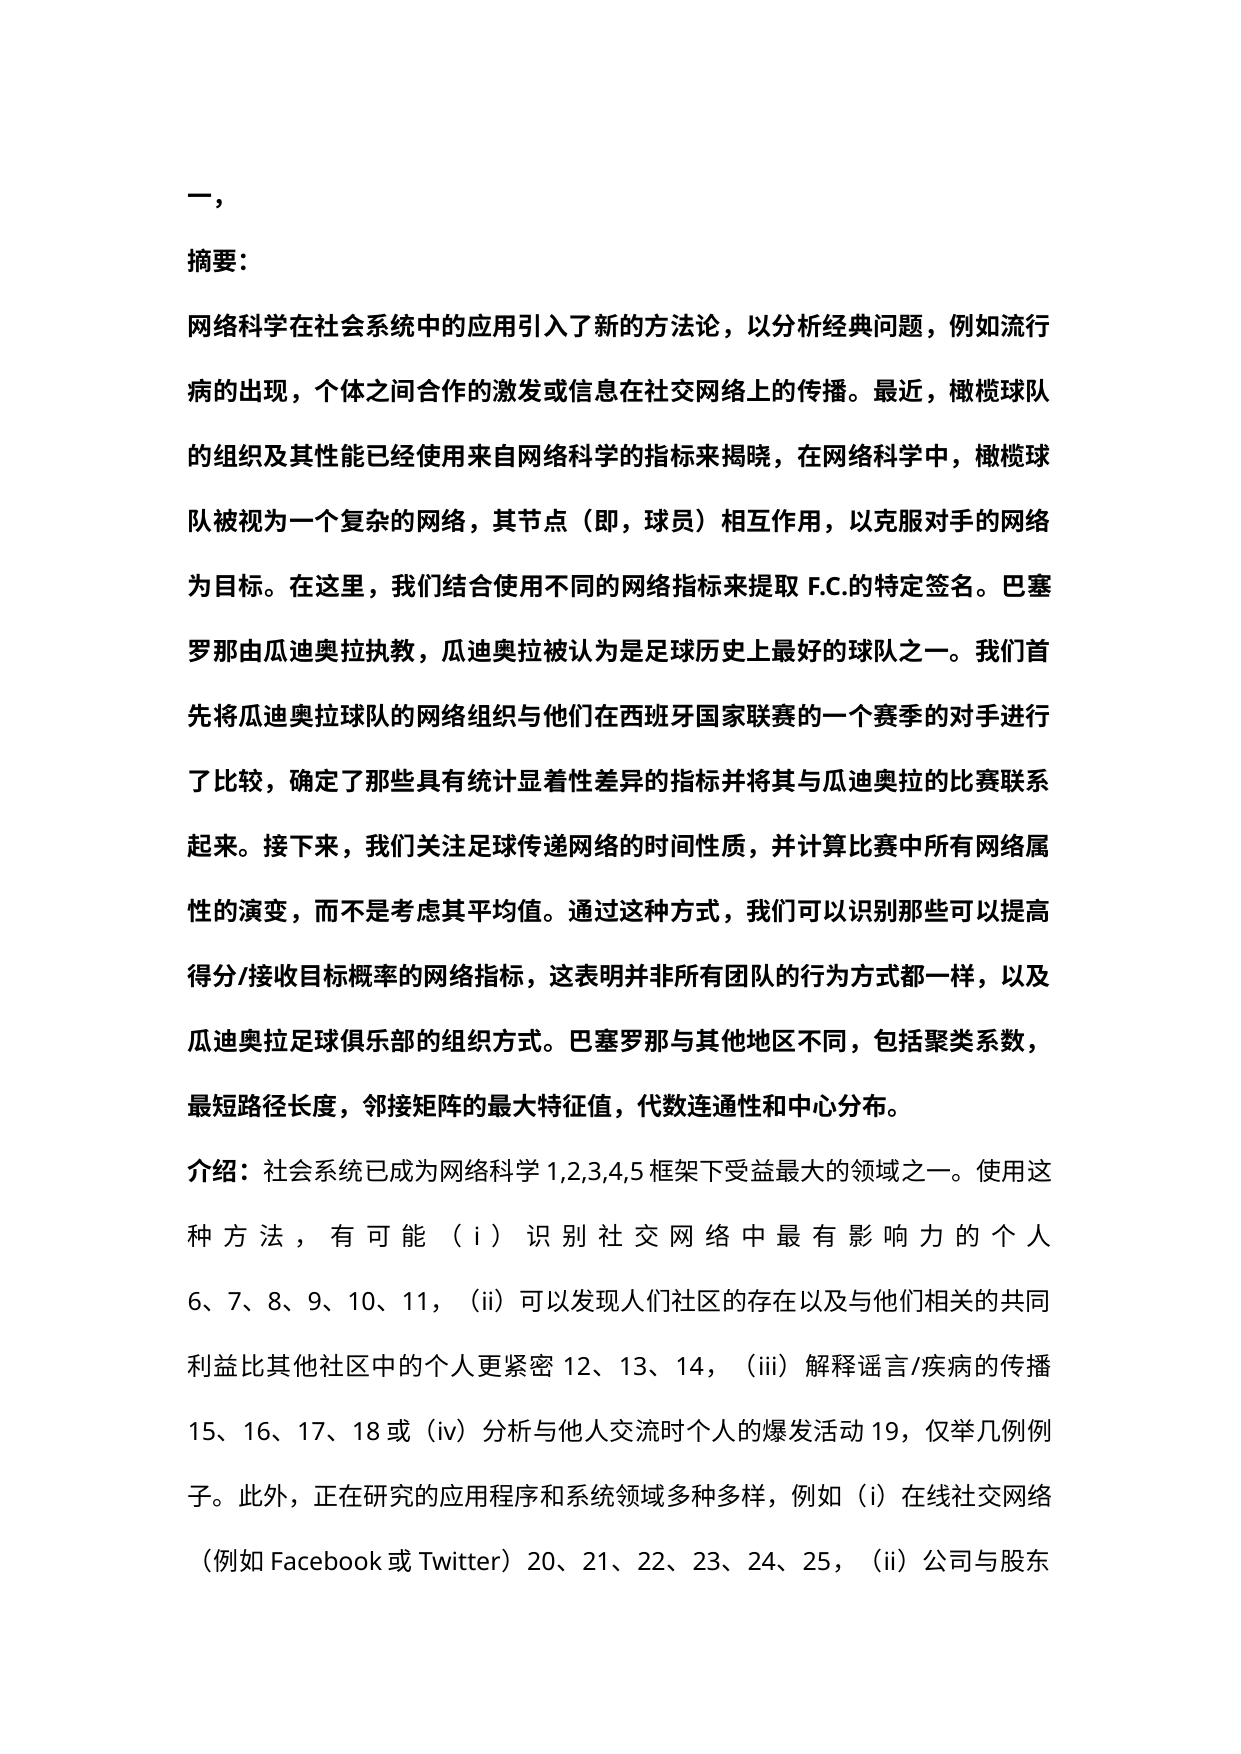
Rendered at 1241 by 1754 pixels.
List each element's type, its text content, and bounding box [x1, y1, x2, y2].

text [187, 1137, 1053, 1592]
text 网络科学在社会系统中的应用引入了新的方法论，以分析经典问题，例如流行病的出现，个体之间合作的激发或信息在社交网络上的传播。最近，橄榄球队的组织及其性能已经使用来自网络科学的指标来揭晓，在网络科学中，橄榄球队被视为一个复杂的网络，其节点（即，球员）相互作用，以克服对手的网络为目标。在这里，我们结合使用不同的网络指标来提取F.C.的特定签名。巴塞罗那由瓜迪奥拉执教，瓜迪奥拉被认为是足球历史上最好的球队之一。我们首先将瓜迪奥拉球队的网络组织与他们在西班牙国家联赛的一个赛季的对手进行了比较，确定了那些具有统计显着性差异的指标并将其与瓜迪奥拉的比赛联系起来。接下来，我们关注足球传递网络的时间性质，并计算比赛中所有网络属性的演变，而不是考虑其平均值。通过这种方式，我们可以识别那些可以提高得分/接收目标概率的网络指标，这表明并非所有团队的行为方式都一样，以及瓜迪奥拉足球俱乐部的组织方式。巴塞罗那与其他地区不同，包括聚类系数，最短路径长度，邻接矩阵的最大特征值，代数连通性和中心分布。 [187, 292, 1053, 1137]
text 摘要： [187, 227, 1053, 292]
text 一， [187, 162, 1053, 227]
